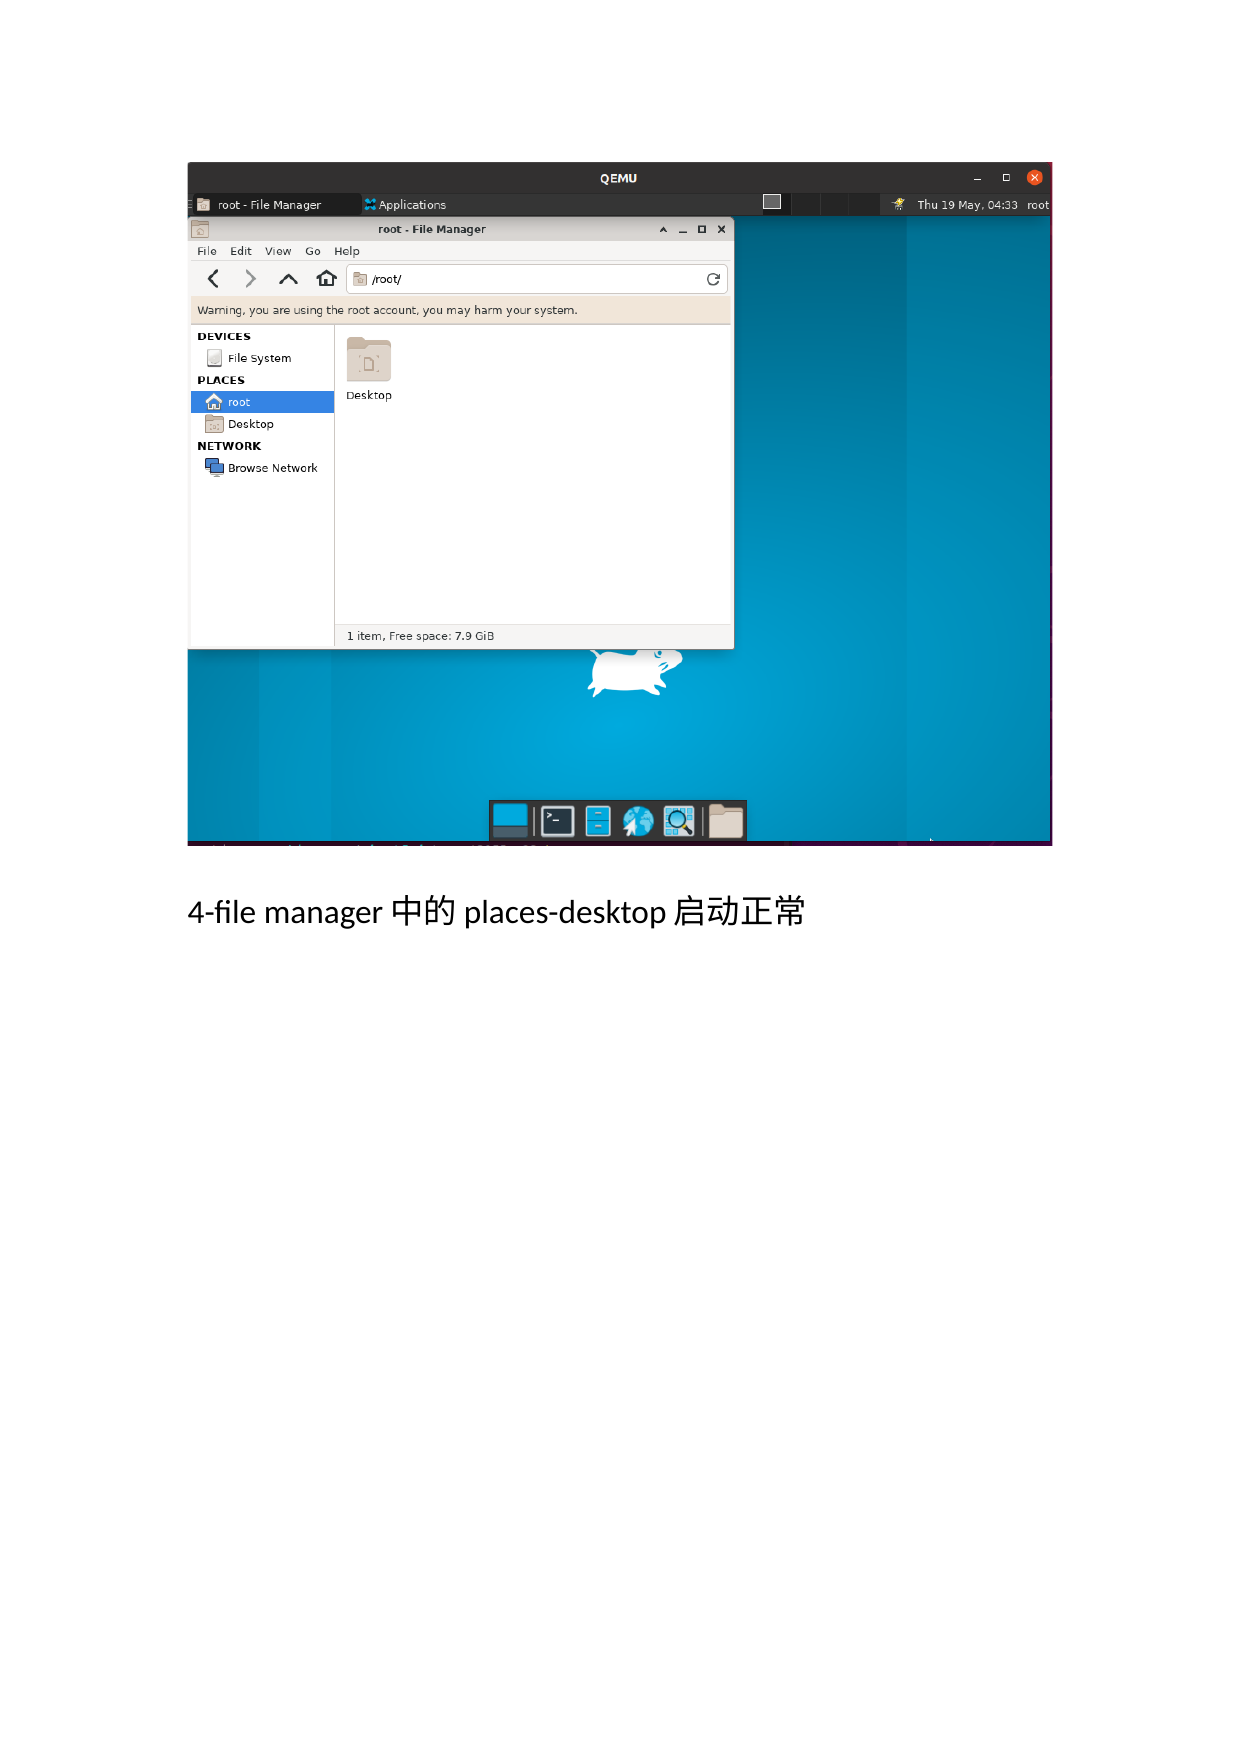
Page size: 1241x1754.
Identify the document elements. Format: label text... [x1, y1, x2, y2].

picture [187, 162, 1053, 846]
text 4-file manager中的places-desktop启动正常 [187, 877, 1053, 942]
